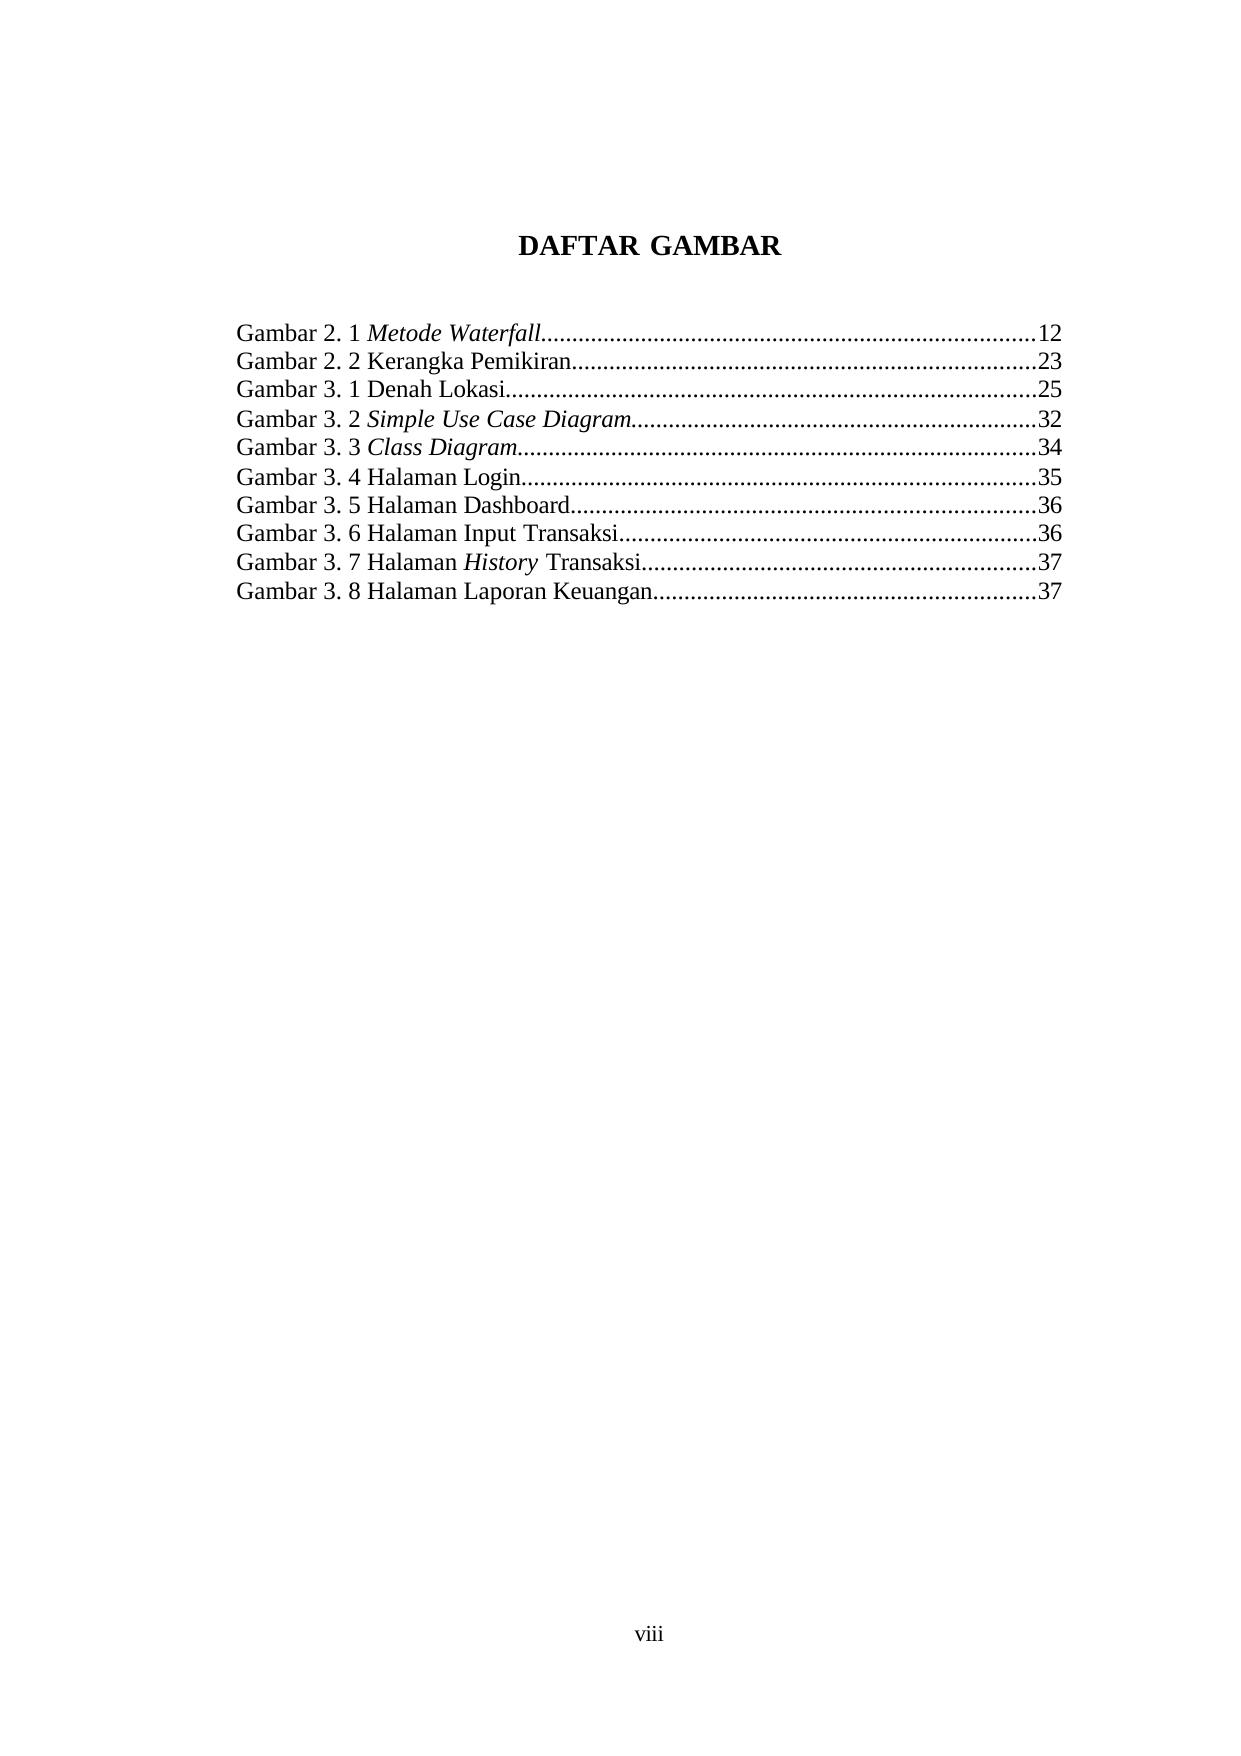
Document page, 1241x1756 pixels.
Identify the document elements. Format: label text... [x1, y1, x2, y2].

text Gambar 3. 6 Halaman Input Transaksi 36 [236, 519, 1166, 547]
text Gambar 3. 2 Simple Use Case Diagram 32 [236, 404, 1166, 433]
text viii [368, 1620, 931, 1646]
text Gambar 3. 5 Halaman Dashboard 36 [236, 491, 1166, 519]
text Gambar 3. 8 Halaman Laporan Keuangan 37 [236, 577, 1166, 605]
text Gambar 3. 7 Halaman History Transaksi 37 [236, 548, 1166, 577]
text Gambar 2. 1 Metode Waterfall 12 [236, 318, 1166, 347]
text Gambar 3. 4 Halaman Login 35 [236, 462, 1166, 491]
subtitle DAFTAR GAMBAR [368, 228, 932, 262]
text Gambar 3. 3 Class Diagram 34 [236, 433, 1166, 461]
text Gambar 3. 1 Denah Lokasi 25 [236, 375, 1166, 403]
text Gambar 2. 2 Kerangka Pemikiran 23 [236, 347, 1166, 375]
